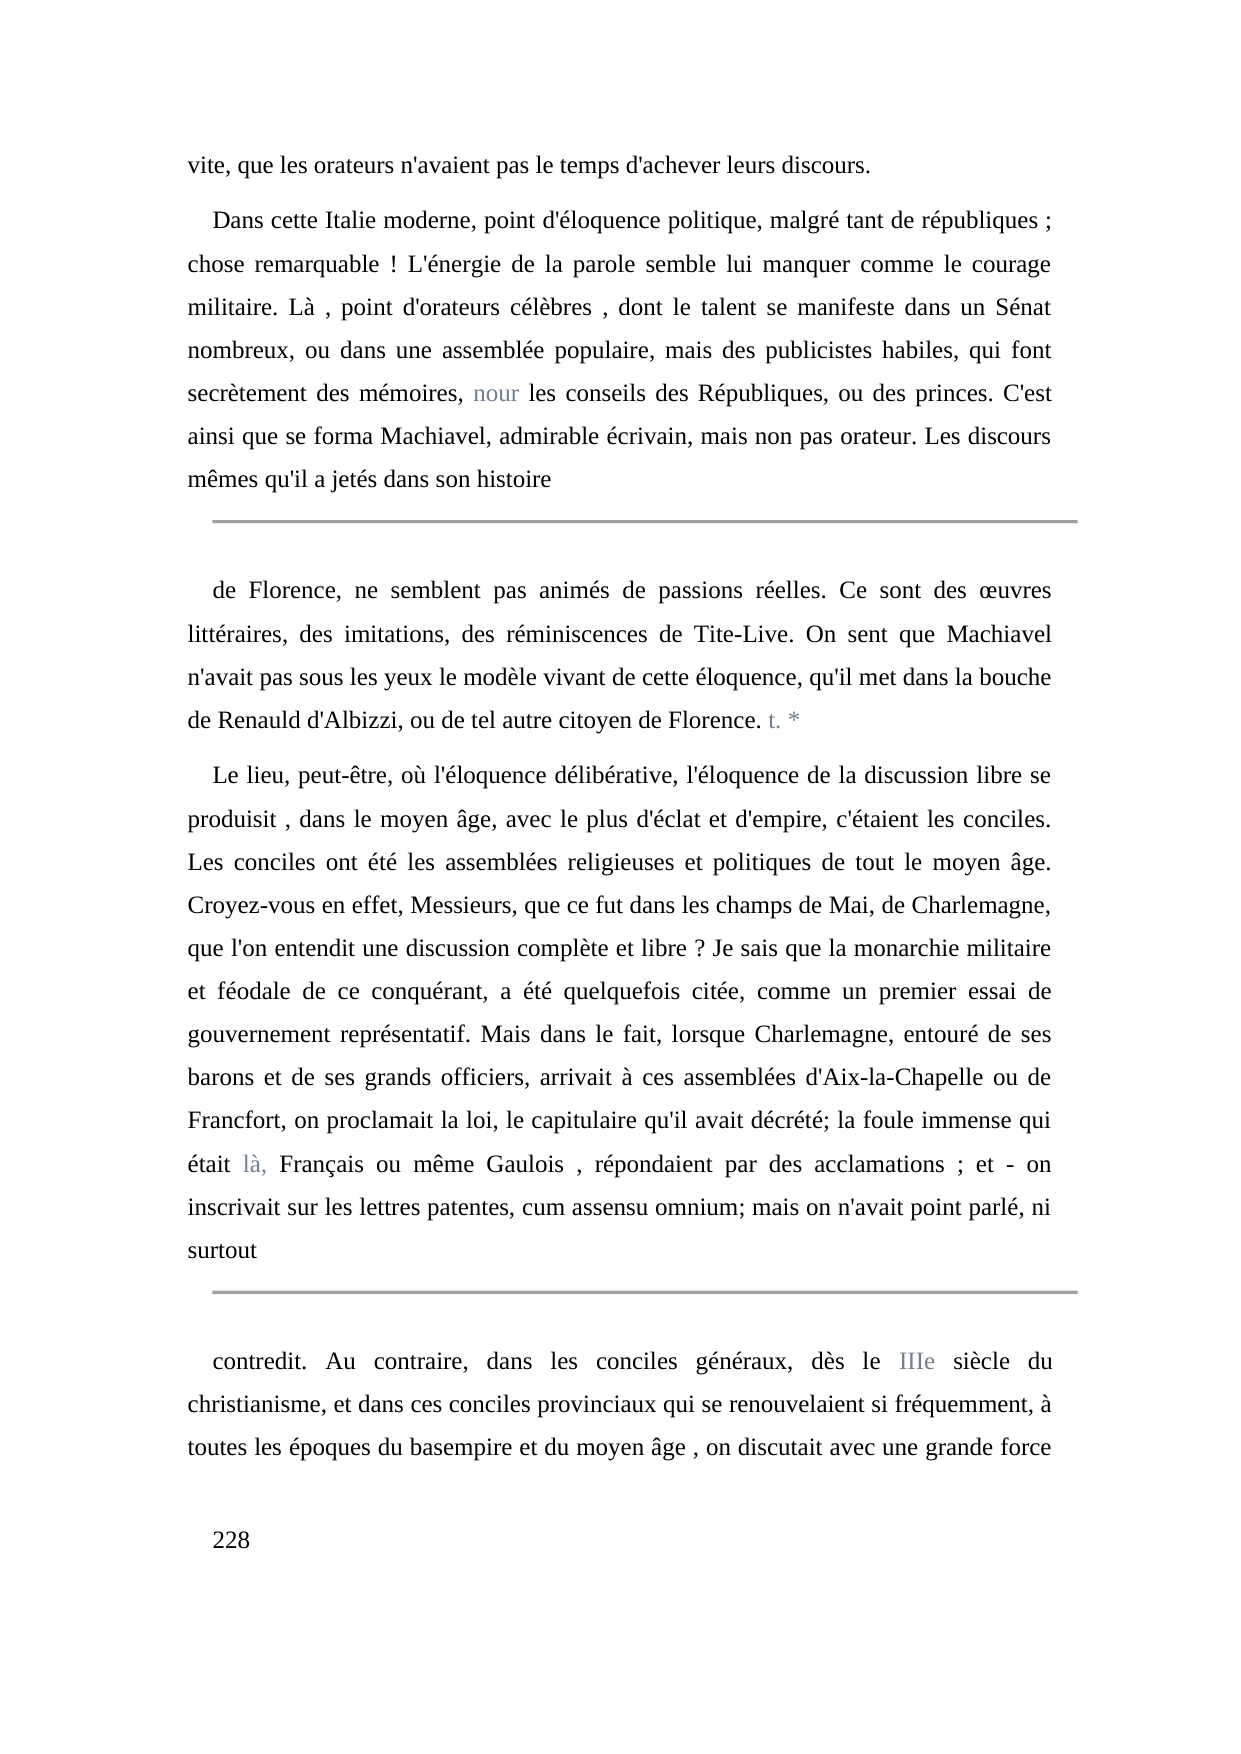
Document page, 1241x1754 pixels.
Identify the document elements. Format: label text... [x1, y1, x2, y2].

text Le lieu, peut-être, où l'éloquence délibérative, l'éloquence de la discussion libre se produisit , dans le moyen âge, avec le plus d'éclat et d'empire, c'étaient les conciles. Les conciles ont été les assemblées religieuses et politiques de tout le moyen âge. Croyez-vous en effet, Messieurs, que ce fut dans les champs de Mai, de Charlemagne, que l'on entendit une discussion complète et libre ? Je sais que la monarchie militaire et féodale de ce conquérant, a été quelquefois citée, comme un premier essai de gouvernement représentatif. Mais dans le fait, lorsque Charlemagne, entouré de ses barons et de ses grands officiers, arrivait à ces assemblées d'Aix-la-Chapelle ou de Francfort, on proclamait la loi, le capitulaire qu'il avait décrété; la foule immense qui était là, Français ou même Gaulois , répondaient par des acclamations ; et - on inscrivait sur les lettres patentes, cum assensu omnium; mais on n'avait point parlé, ni surtout [187, 761, 1053, 1264]
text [187, 150, 1053, 179]
text Dans cette Italie moderne, point d'éloquence politique, malgré tant de républiques ; chose remarquable ! L'énergie de la parole semble lui manquer comme le courage militaire. Là , point d'orateurs célèbres , dont le talent se manifeste dans un Sénat nombreux, ou dans une assemblée populaire, mais des publicistes habiles, qui font secrètement des mémoires, nour les conseils des Républiques, ou des princes. C'est ainsi que se forma Machiavel, admirable écrivain, mais non pas orateur. Les discours mêmes qu'il a jetés dans son histoire [187, 206, 1053, 493]
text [187, 1346, 1053, 1461]
text de Florence, ne semblent pas animés de passions réelles. Ce sont des œuvres littéraires, des imitations, des réminiscences de Tite-Live. On sent que Machiavel n'avait pas sous les yeux le modèle vivant de cette éloquence, qu'il met dans la bouche de Renauld d'Albizzi, ou de tel autre citoyen de Florence. t. * [187, 576, 1053, 734]
